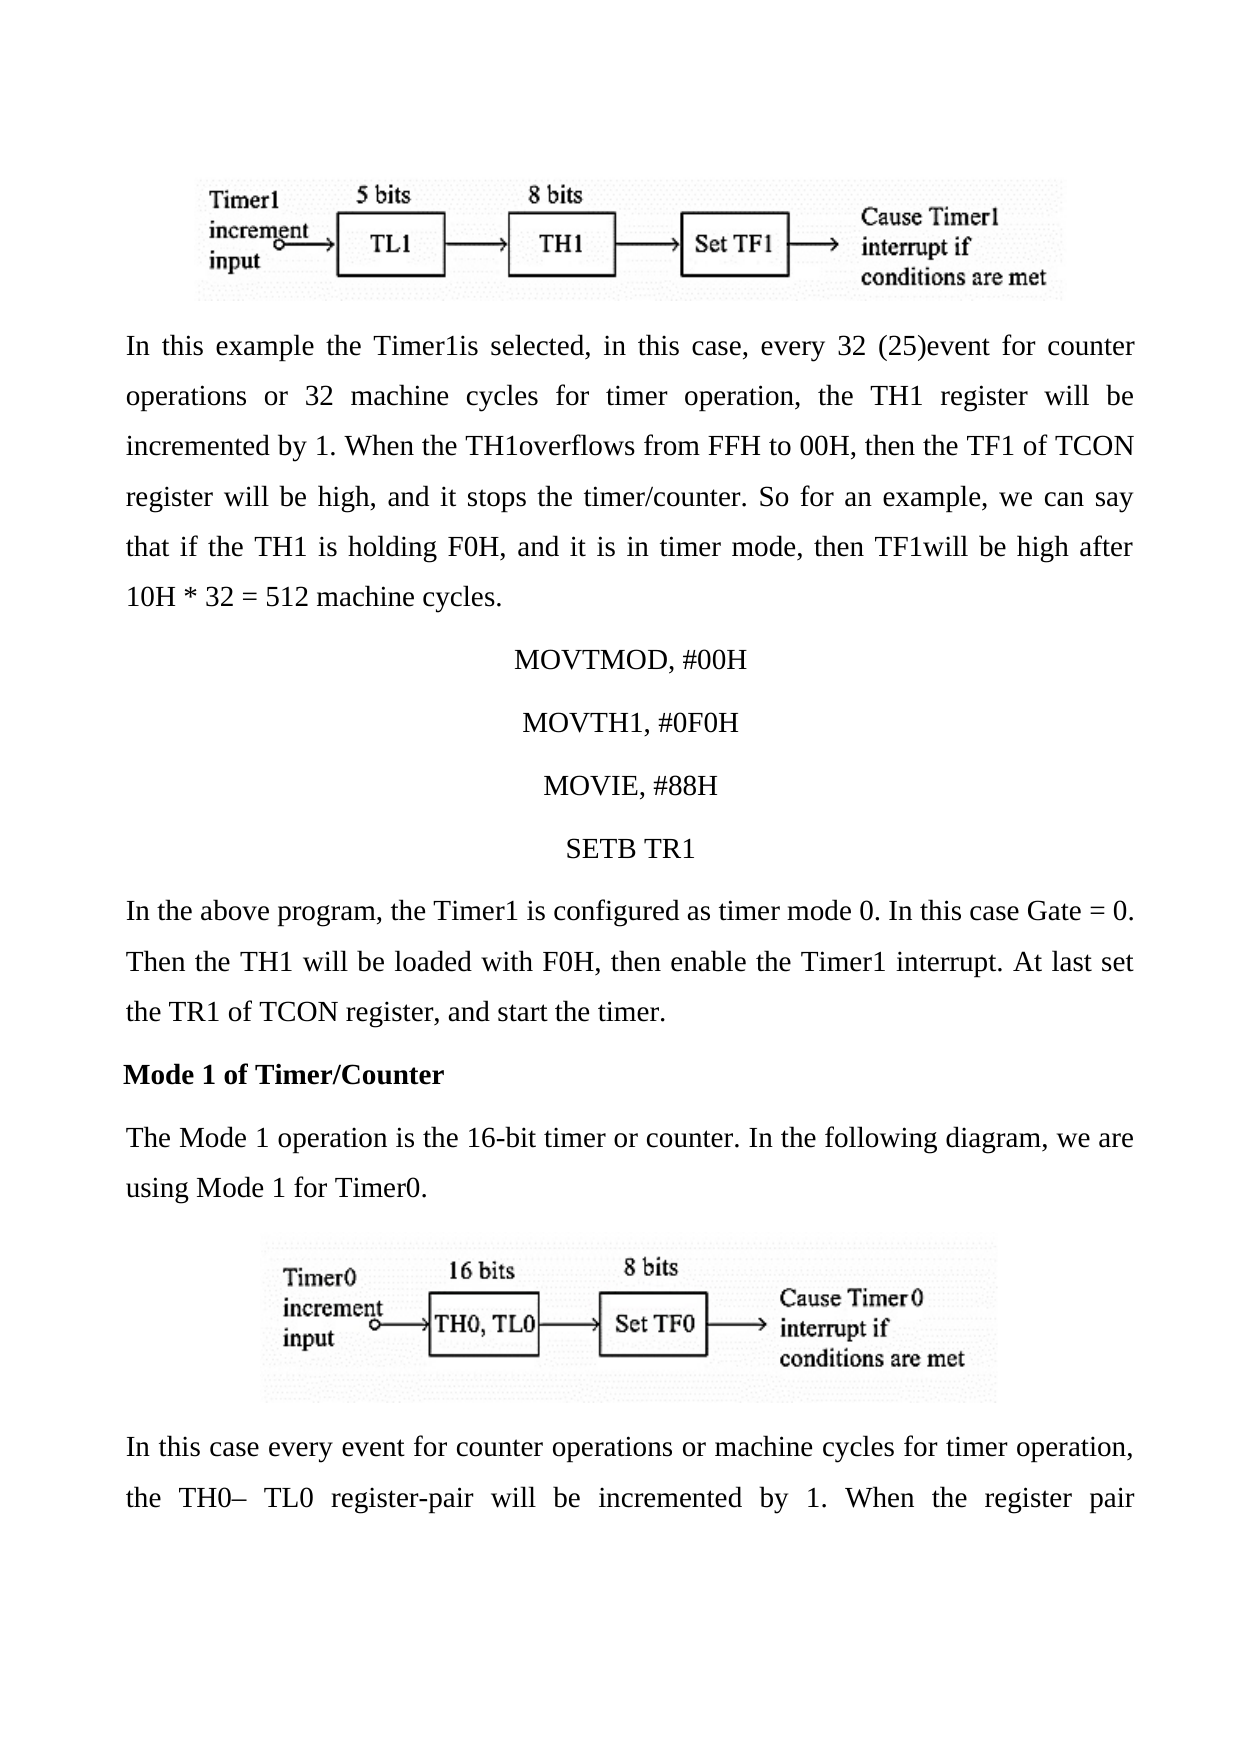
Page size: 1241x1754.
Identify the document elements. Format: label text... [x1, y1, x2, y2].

text MOVTMOD, #00H [123, 642, 1138, 676]
text The Mode 1 operation is the 16-bit timer or counter. In the following diagram, we are using Mode 1 for Timer0. [126, 1120, 1136, 1204]
text In this example the Timer1is selected, in this case, every 32 (25)event for counter operations or 32 machine cycles for timer operation, the TH1 register will be incremented by 1. When the TH1overflows from FFH to 00H, then the TF1 of TCON register will be high, and it stops the timer/counter. So for an example, we can say that if the TH1 is holding F0H, and it is in timer mode, then TF1will be high after 10H * 32 = 512 machine cycles. [126, 328, 1136, 613]
picture [260, 1232, 1001, 1403]
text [126, 1429, 1136, 1513]
text In the above program, the Timer1 is configured as timer mode 0. In this case Gate = 0. Then the TH1 will be loaded with F0H, then enable the Timer1 interrupt. At last set the TR1 of TCON register, and start the timer. [126, 893, 1136, 1028]
text MOVIE, #88H [123, 768, 1138, 801]
text SETB TR1 [123, 831, 1138, 864]
subtitle Mode 1 of Timer/Counter [123, 1057, 1138, 1091]
picture [194, 166, 1067, 301]
text MOVTH1, #0F0H [123, 705, 1138, 739]
